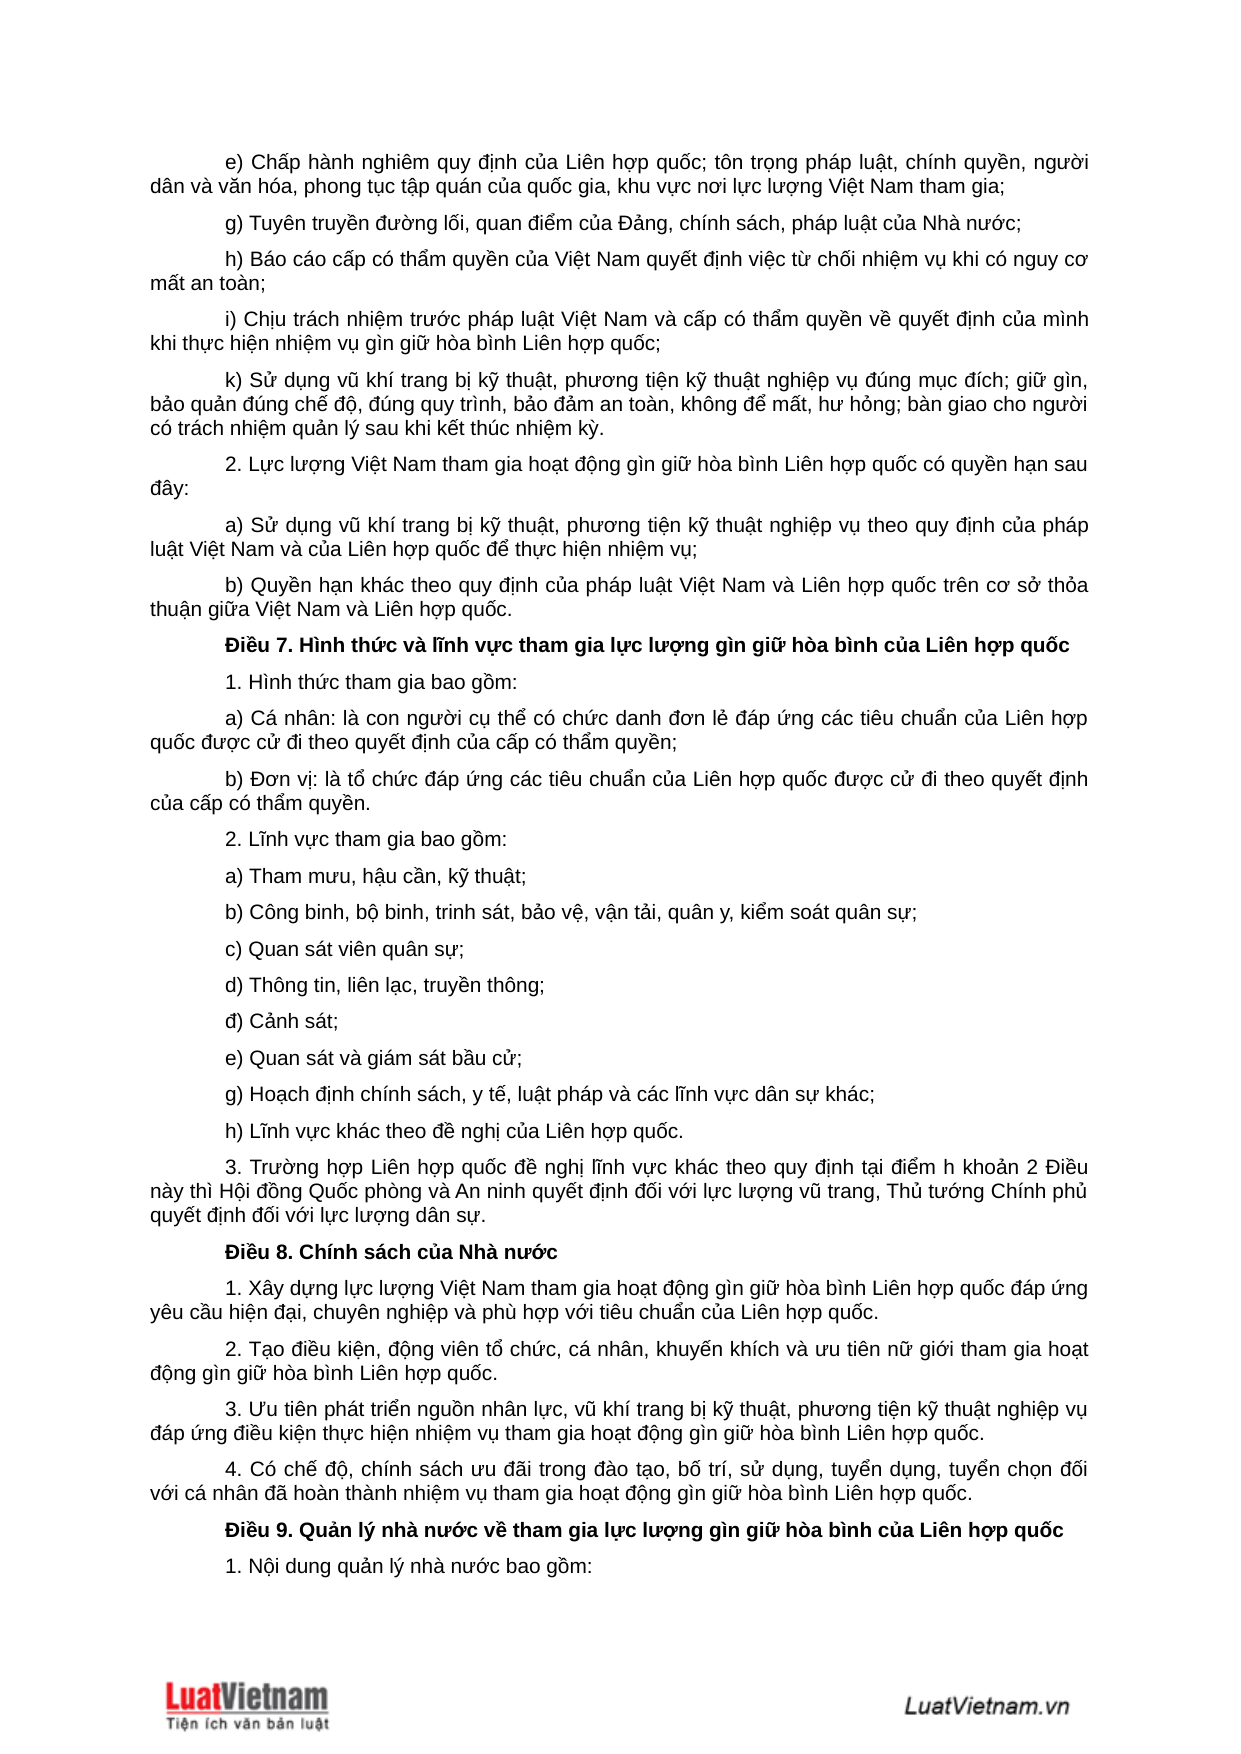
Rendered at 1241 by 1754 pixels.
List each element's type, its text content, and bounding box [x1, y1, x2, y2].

text h) Báo cáo cấp có thẩm quyền của Việt Nam quyết định việc từ chối nhiệm vụ khi có nguy cơ mất an toàn; [150, 247, 1090, 295]
text 1. Xây dựng lực lượng Việt Nam tham gia hoạt động gìn giữ hòa bình Liên hợp quốc đáp ứng yêu cầu hiện đại, chuyên nghiệp và phù hợp với tiêu chuẩn của Liên hợp quốc. [150, 1276, 1090, 1324]
picture [150, 1660, 1089, 1754]
text c) Quan sát viên quân sự; [150, 936, 1090, 960]
text 2. Lĩnh vực tham gia bao gồm: [150, 827, 1090, 851]
text 3. Trường hợp Liên hợp quốc đề nghị lĩnh vực khác theo quy định tại điểm h khoản 2 Điều này thì Hội đồng Quốc phòng và An ninh quyết định đối với lực lượng vũ trang, Thủ tướng Chính phủ quyết định đối với lực lượng dân sự. [150, 1155, 1090, 1227]
text a) Sử dụng vũ khí trang bị kỹ thuật, phương tiện kỹ thuật nghiệp vụ theo quy định của pháp luật Việt Nam và của Liên hợp quốc để thực hiện nhiệm vụ; [150, 512, 1090, 560]
text h) Lĩnh vực khác theo đề nghị của Liên hợp quốc. [150, 1119, 1090, 1143]
text 4. Có chế độ, chính sách ưu đãi trong đào tạo, bố trí, sử dụng, tuyển dụng, tuyển chọn đối với cá nhân đã hoàn thành nhiệm vụ tham gia hoạt động gìn giữ hòa bình Liên hợp quốc. [150, 1457, 1090, 1505]
text 2. Lực lượng Việt Nam tham gia hoạt động gìn giữ hòa bình Liên hợp quốc có quyền hạn sau đây: [150, 452, 1090, 500]
text b) Công binh, bộ binh, trinh sát, bảo vệ, vận tải, quân y, kiểm soát quân sự; [150, 900, 1090, 924]
text g) Hoạch định chính sách, y tế, luật pháp và các lĩnh vực dân sự khác; [150, 1082, 1090, 1106]
text 1. Hình thức tham gia bao gồm: [150, 670, 1090, 694]
text b) Đơn vị: là tổ chức đáp ứng các tiêu chuẩn của Liên hợp quốc được cử đi theo quyết định của cấp có thẩm quyền. [150, 767, 1090, 814]
text Điều 7. Hình thức và lĩnh vực tham gia lực lượng gìn giữ hòa bình của Liên hợp quốc [150, 633, 1090, 657]
text e) Chấp hành nghiêm quy định của Liên hợp quốc; tôn trọng pháp luật, chính quyền, người dân và văn hóa, phong tục tập quán của quốc gia, khu vực nơi lực lượng Việt Nam tham gia; [150, 150, 1090, 198]
text a) Cá nhân: là con người cụ thể có chức danh đơn lẻ đáp ứng các tiêu chuẩn của Liên hợp quốc được cử đi theo quyết định của cấp có thẩm quyền; [150, 706, 1090, 754]
text d) Thông tin, liên lạc, truyền thông; [150, 973, 1090, 997]
text đ) Cảnh sát; [150, 1009, 1090, 1033]
text b) Quyền hạn khác theo quy định của pháp luật Việt Nam và Liên hợp quốc trên cơ sở thỏa thuận giữa Việt Nam và Liên hợp quốc. [150, 573, 1090, 621]
text Điều 9. Quản lý nhà nước về tham gia lực lượng gìn giữ hòa bình của Liên hợp quốc [150, 1518, 1090, 1542]
text 1. Nội dung quản lý nhà nước bao gồm: [150, 1554, 1090, 1578]
text a) Tham mưu, hậu cần, kỹ thuật; [150, 863, 1090, 887]
text i) Chịu trách nhiệm trước pháp luật Việt Nam và cấp có thẩm quyền về quyết định của mình khi thực hiện nhiệm vụ gìn giữ hòa bình Liên hợp quốc; [150, 307, 1090, 355]
text e) Quan sát và giám sát bầu cử; [150, 1046, 1090, 1070]
text g) Tuyên truyền đường lối, quan điểm của Đảng, chính sách, pháp luật của Nhà nước; [150, 210, 1090, 234]
text 3. Ưu tiên phát triển nguồn nhân lực, vũ khí trang bị kỹ thuật, phương tiện kỹ thuật nghiệp vụ đáp ứng điều kiện thực hiện nhiệm vụ tham gia hoạt động gìn giữ hòa bình Liên hợp quốc. [150, 1397, 1090, 1445]
text Điều 8. Chính sách của Nhà nước [150, 1239, 1090, 1263]
text 2. Tạo điều kiện, động viên tổ chức, cá nhân, khuyến khích và ưu tiên nữ giới tham gia hoạt động gìn giữ hòa bình Liên hợp quốc. [150, 1336, 1090, 1384]
text k) Sử dụng vũ khí trang bị kỹ thuật, phương tiện kỹ thuật nghiệp vụ đúng mục đích; giữ gìn, bảo quản đúng chế độ, đúng quy trình, bảo đảm an toàn, không để mất, hư hỏng; bàn giao cho người có trách nhiệm quản lý sau khi kết thúc nhiệm kỳ. [150, 368, 1090, 439]
